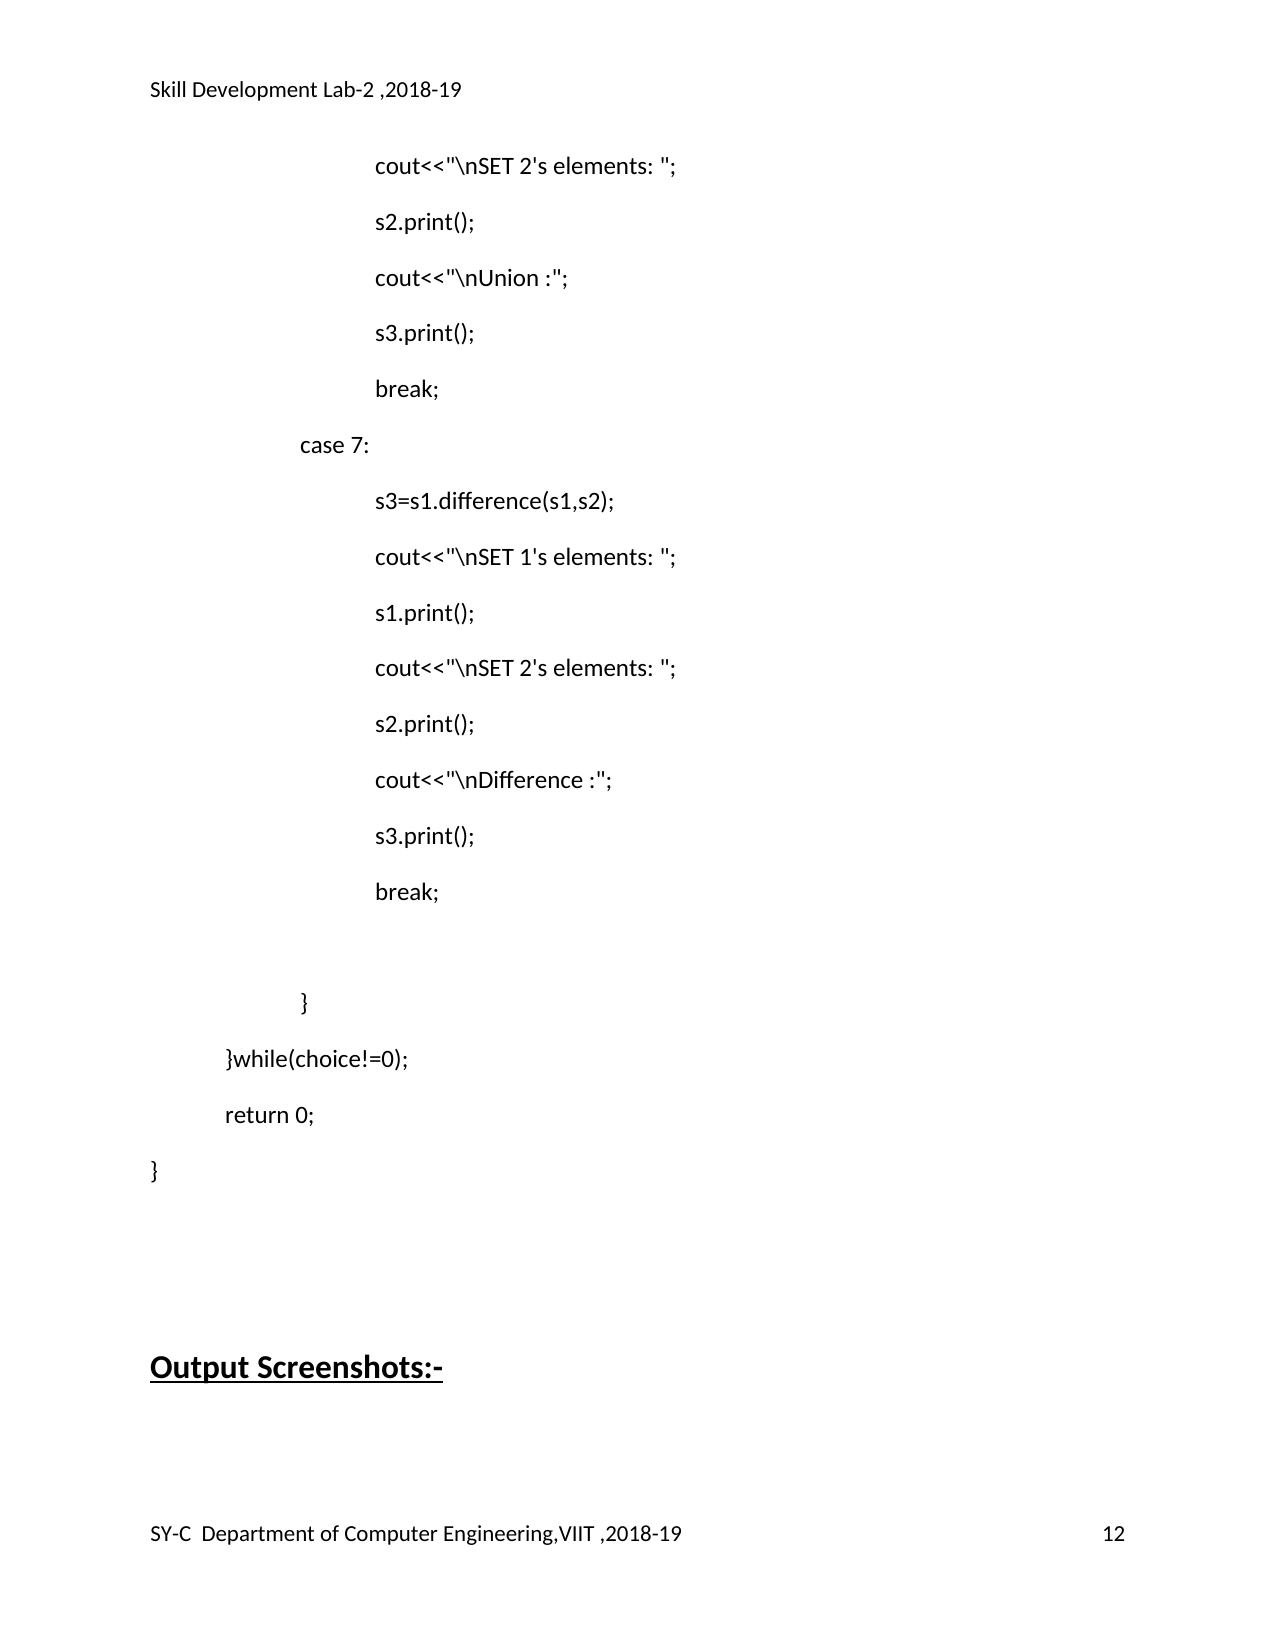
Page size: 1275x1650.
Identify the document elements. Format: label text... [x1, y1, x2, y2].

text s3.print(); [150, 317, 1125, 348]
text Output Screenshots:- [150, 1346, 1125, 1387]
text cout<<"\nDifference :"; [150, 764, 1125, 795]
text case 7: [150, 429, 1125, 460]
text cout<<"\nSET 2's elements: "; [150, 150, 1125, 181]
text s2.print(); [150, 708, 1125, 739]
text }while(choice!=0); [150, 1043, 1125, 1074]
text s2.print(); [150, 206, 1125, 236]
text cout<<"\nUnion :"; [150, 262, 1125, 292]
text return 0; [150, 1099, 1125, 1130]
text cout<<"\nSET 2's elements: "; [150, 652, 1125, 683]
text s3.print(); [150, 820, 1125, 851]
text break; [150, 876, 1125, 906]
text s1.print(); [150, 597, 1125, 627]
text break; [150, 373, 1125, 404]
text } [150, 987, 1125, 1018]
text cout<<"\nSET 1's elements: "; [150, 541, 1125, 571]
text } [150, 1155, 1125, 1186]
text s3=s1.difference(s1,s2); [150, 485, 1125, 516]
